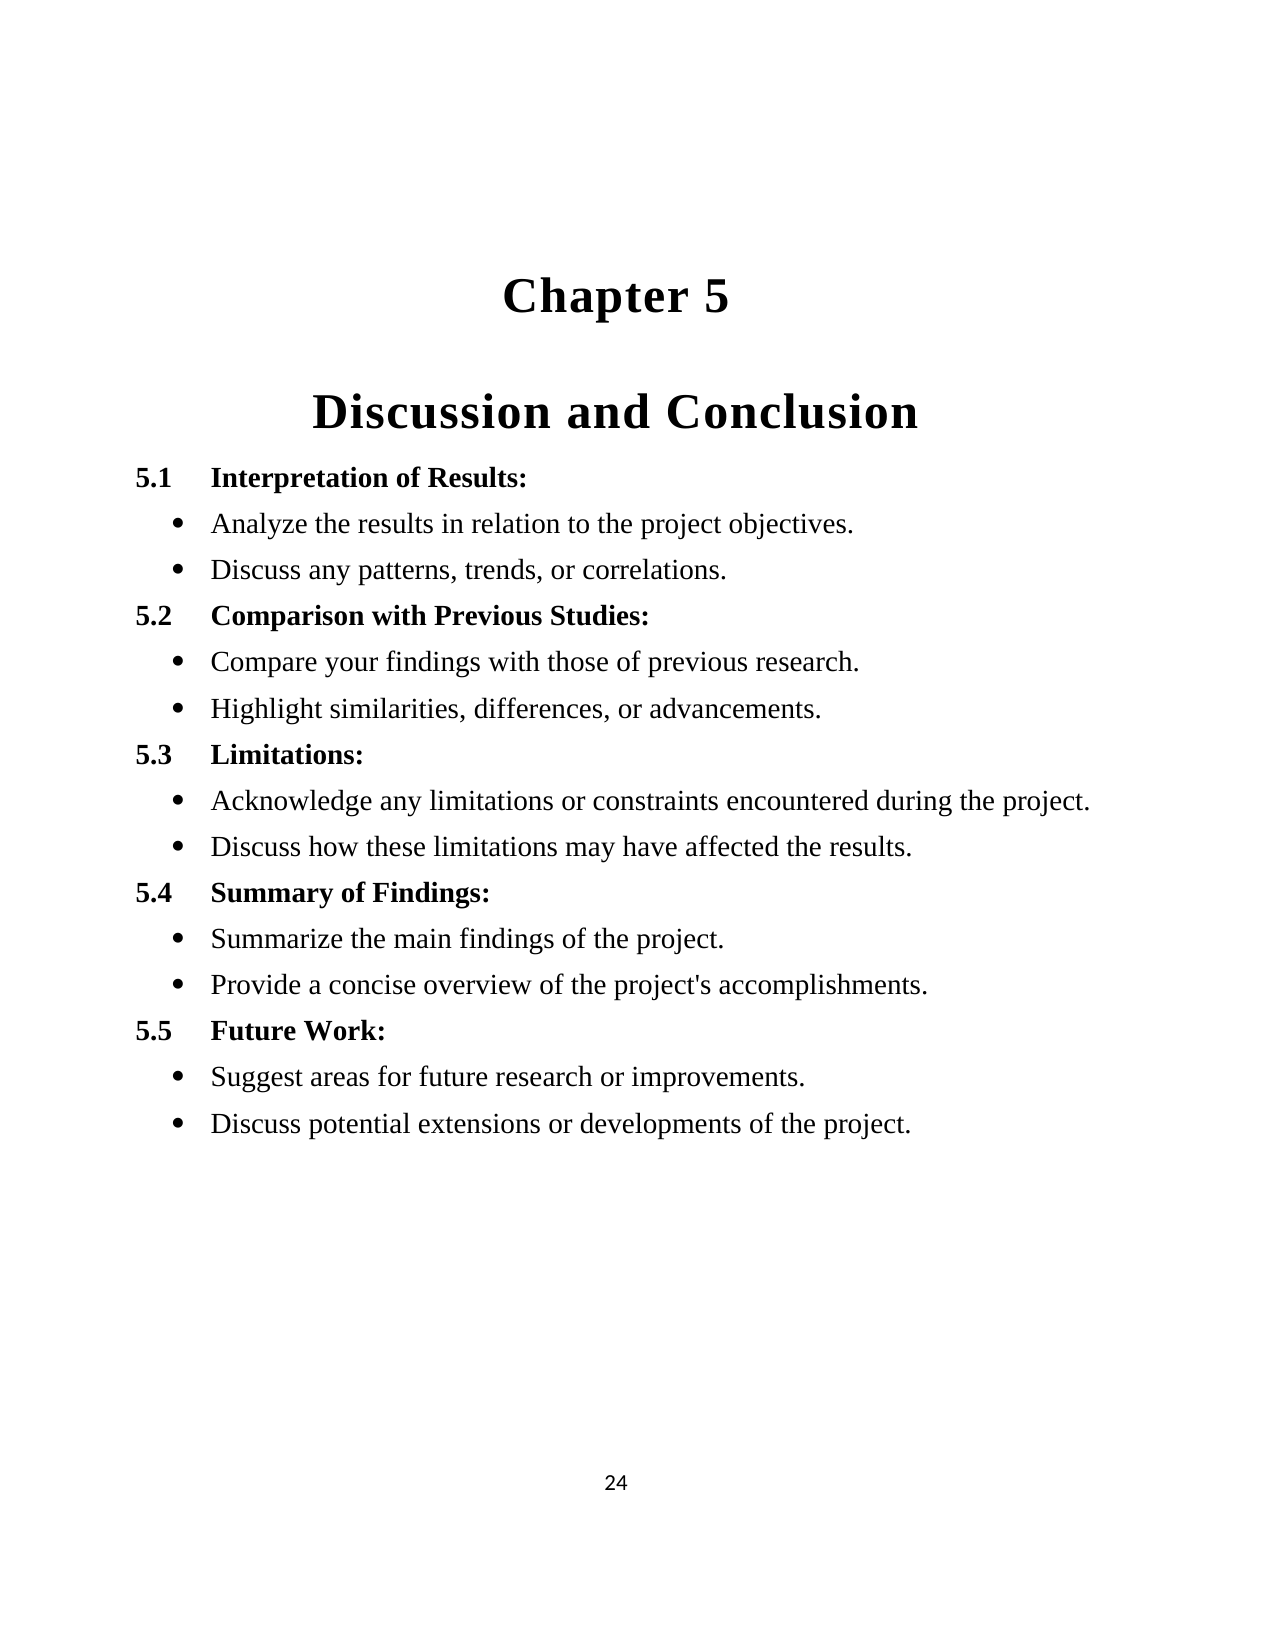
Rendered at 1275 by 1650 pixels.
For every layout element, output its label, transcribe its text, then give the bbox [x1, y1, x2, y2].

text Chapter 5 [135, 266, 1096, 323]
list Discuss how these limitations may have affected the results. [173, 829, 1096, 863]
list Compare your findings with those of previous research. [173, 644, 1096, 678]
list Highlight similarities, differences, or advancements. [173, 691, 1096, 724]
list Limitations: [135, 737, 1096, 770]
list Comparison with Previous Studies: [135, 598, 1096, 632]
list Analyze the results in relation to the project objectives. [173, 506, 1096, 540]
list Suggest areas for future research or improvements. [173, 1059, 1096, 1093]
list Discuss any patterns, trends, or correlations. [173, 552, 1096, 586]
list Discuss potential extensions or developments of the project. [173, 1106, 1096, 1139]
text Discussion and Conclusion [135, 382, 1096, 439]
list Summary of Findings: [135, 875, 1096, 909]
list Summarize the main findings of the project. [173, 921, 1096, 955]
list Future Work: [135, 1013, 1096, 1047]
list Acknowledge any limitations or constraints encountered during the project. [173, 783, 1096, 817]
list Provide a concise overview of the project's accomplishments. [173, 967, 1096, 1001]
list Interpretation of Results: [135, 460, 1096, 494]
